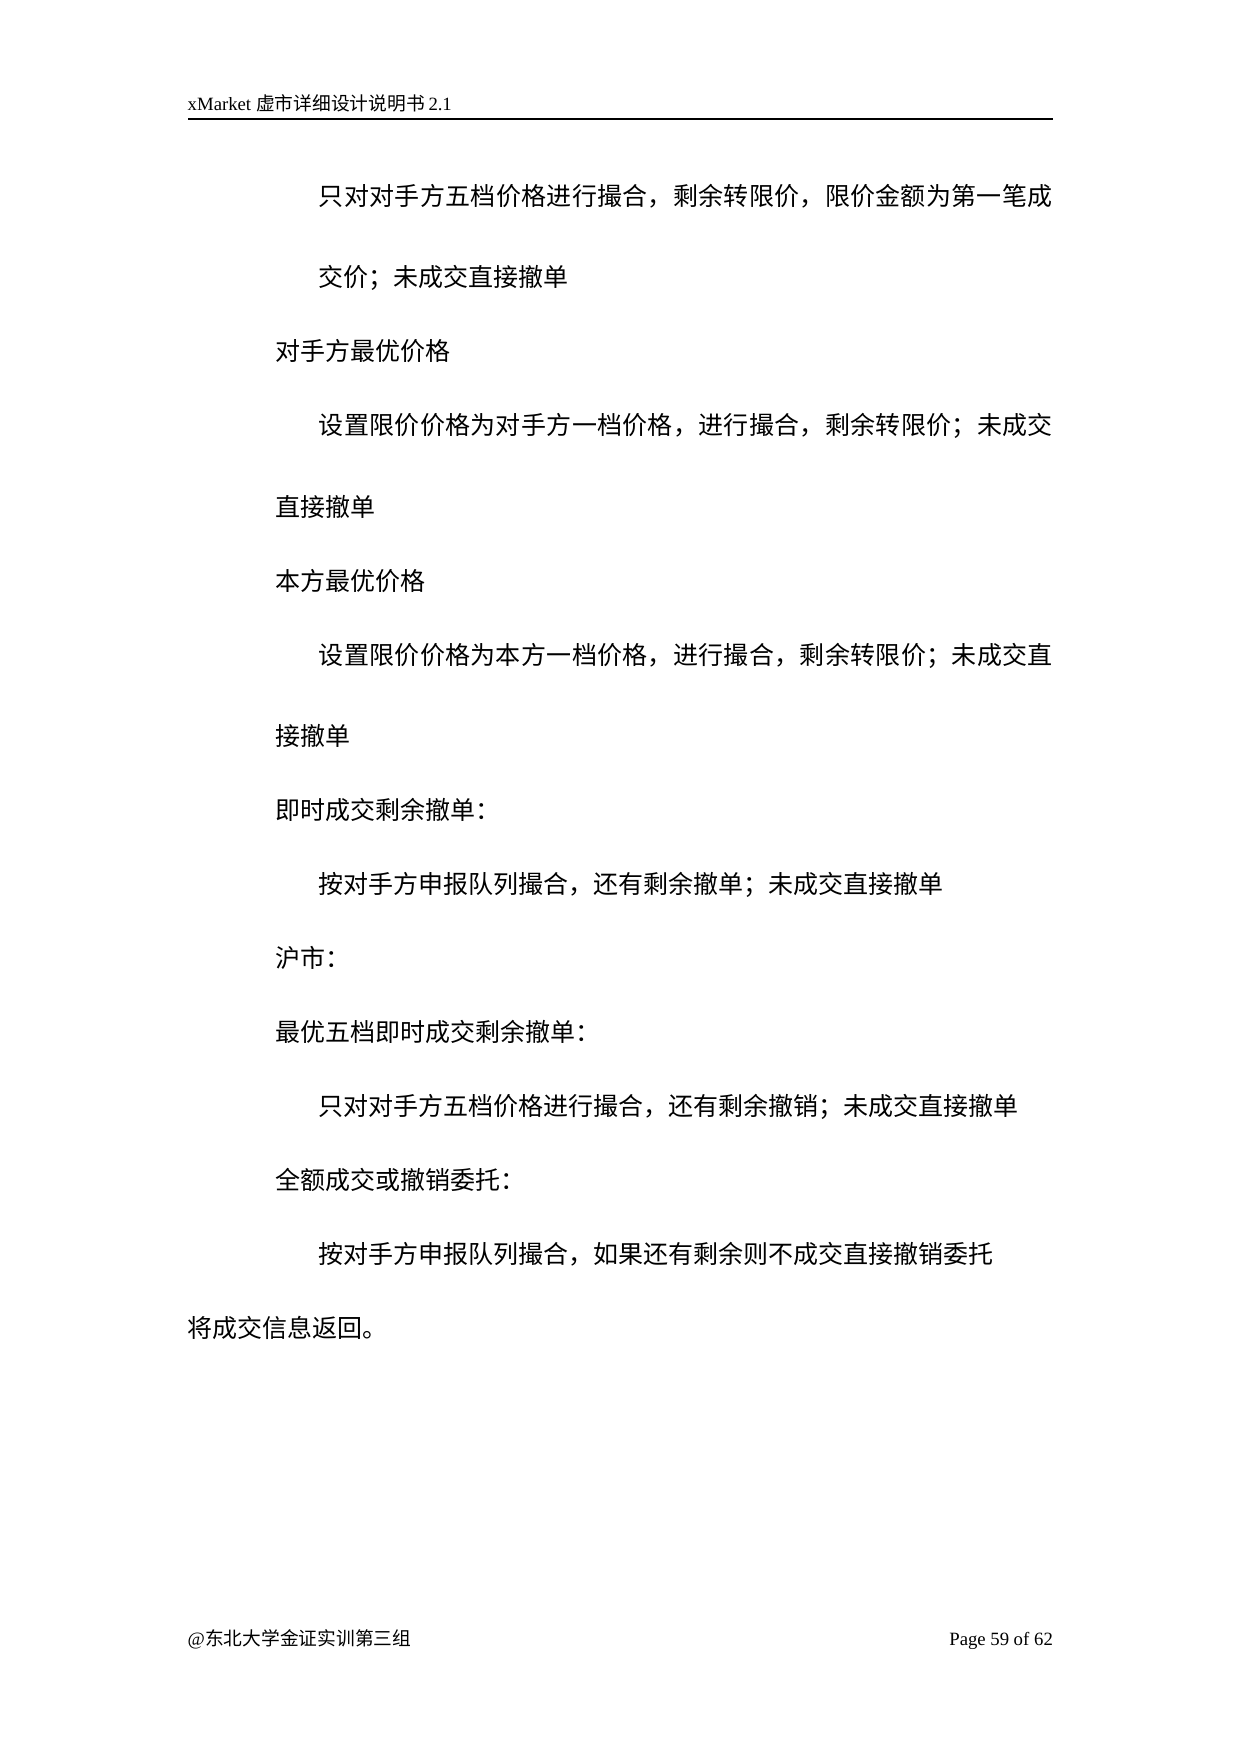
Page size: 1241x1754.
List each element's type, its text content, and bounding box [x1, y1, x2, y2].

text 将成交信息返回。 [187, 1294, 1053, 1359]
text 对手方最优价格 [187, 317, 1053, 382]
text 只对对手方五档价格进行撮合，剩余转限价，限价金额为第一笔成交价；未成交直接撤单 [319, 162, 1053, 308]
text 设置限价价格为对手方一档价格，进行撮合，剩余转限价；未成交直接撤单 [275, 391, 1053, 538]
text 按对手方申报队列撮合，如果还有剩余则不成交直接撤销委托 [187, 1220, 1053, 1285]
text 全额成交或撤销委托： [187, 1146, 1053, 1211]
text 即时成交剩余撤单： [187, 776, 1053, 841]
text 按对手方申报队列撮合，还有剩余撤单；未成交直接撤单 [187, 850, 1053, 915]
text 设置限价价格为本方一档价格，进行撮合，剩余转限价；未成交直接撤单 [275, 621, 1053, 767]
text 本方最优价格 [187, 547, 1053, 612]
text 只对对手方五档价格进行撮合，还有剩余撤销；未成交直接撤单 [187, 1072, 1053, 1137]
text 最优五档即时成交剩余撤单： [231, 998, 1053, 1063]
text 沪市： [187, 924, 1053, 989]
